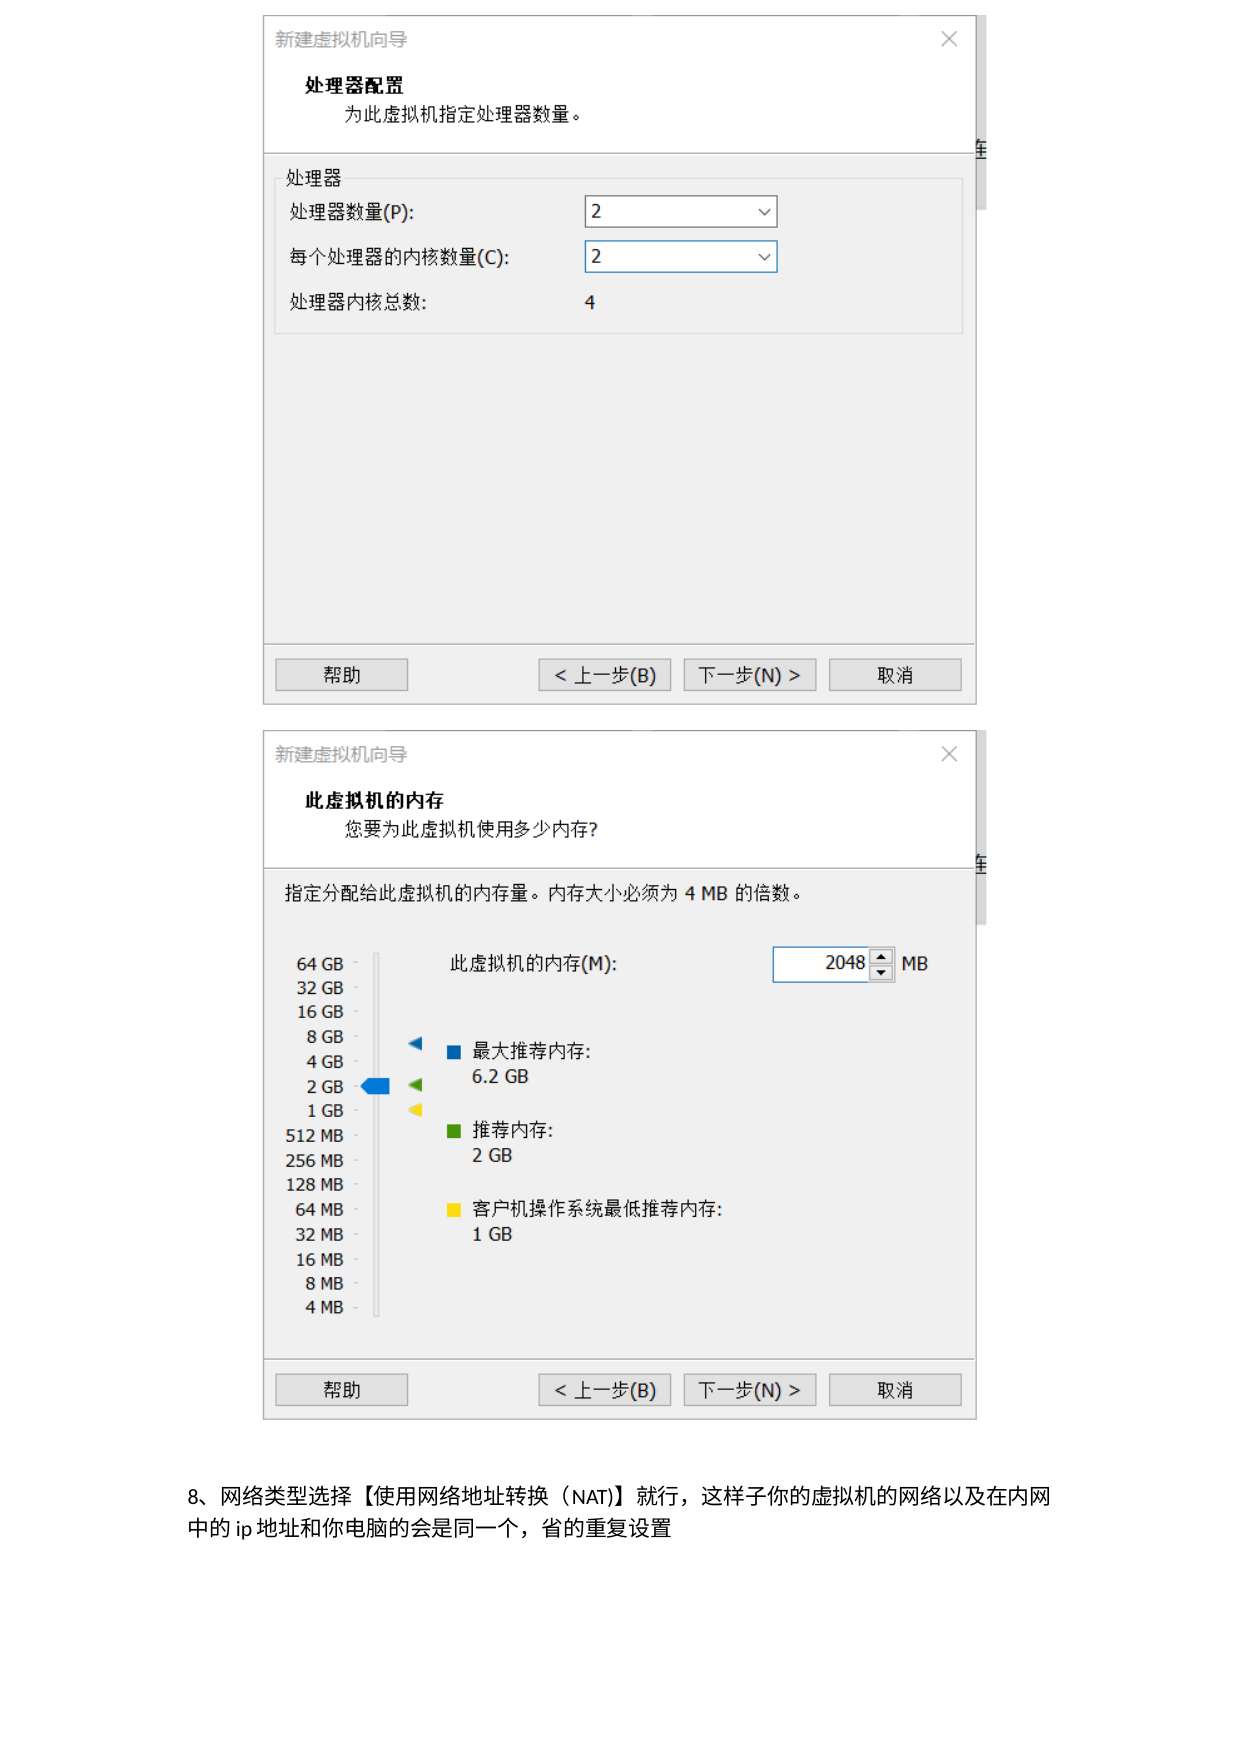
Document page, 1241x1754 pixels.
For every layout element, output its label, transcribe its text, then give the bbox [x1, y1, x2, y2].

text 8、网络类型选择【使用网络地址转换（NAT)】就行，这样子你的虚拟机的网络以及在内网中的ip地址和你电脑的会是同一个，省的重复设置 [187, 1478, 1053, 1543]
picture [253, 15, 987, 715]
picture [253, 730, 987, 1430]
